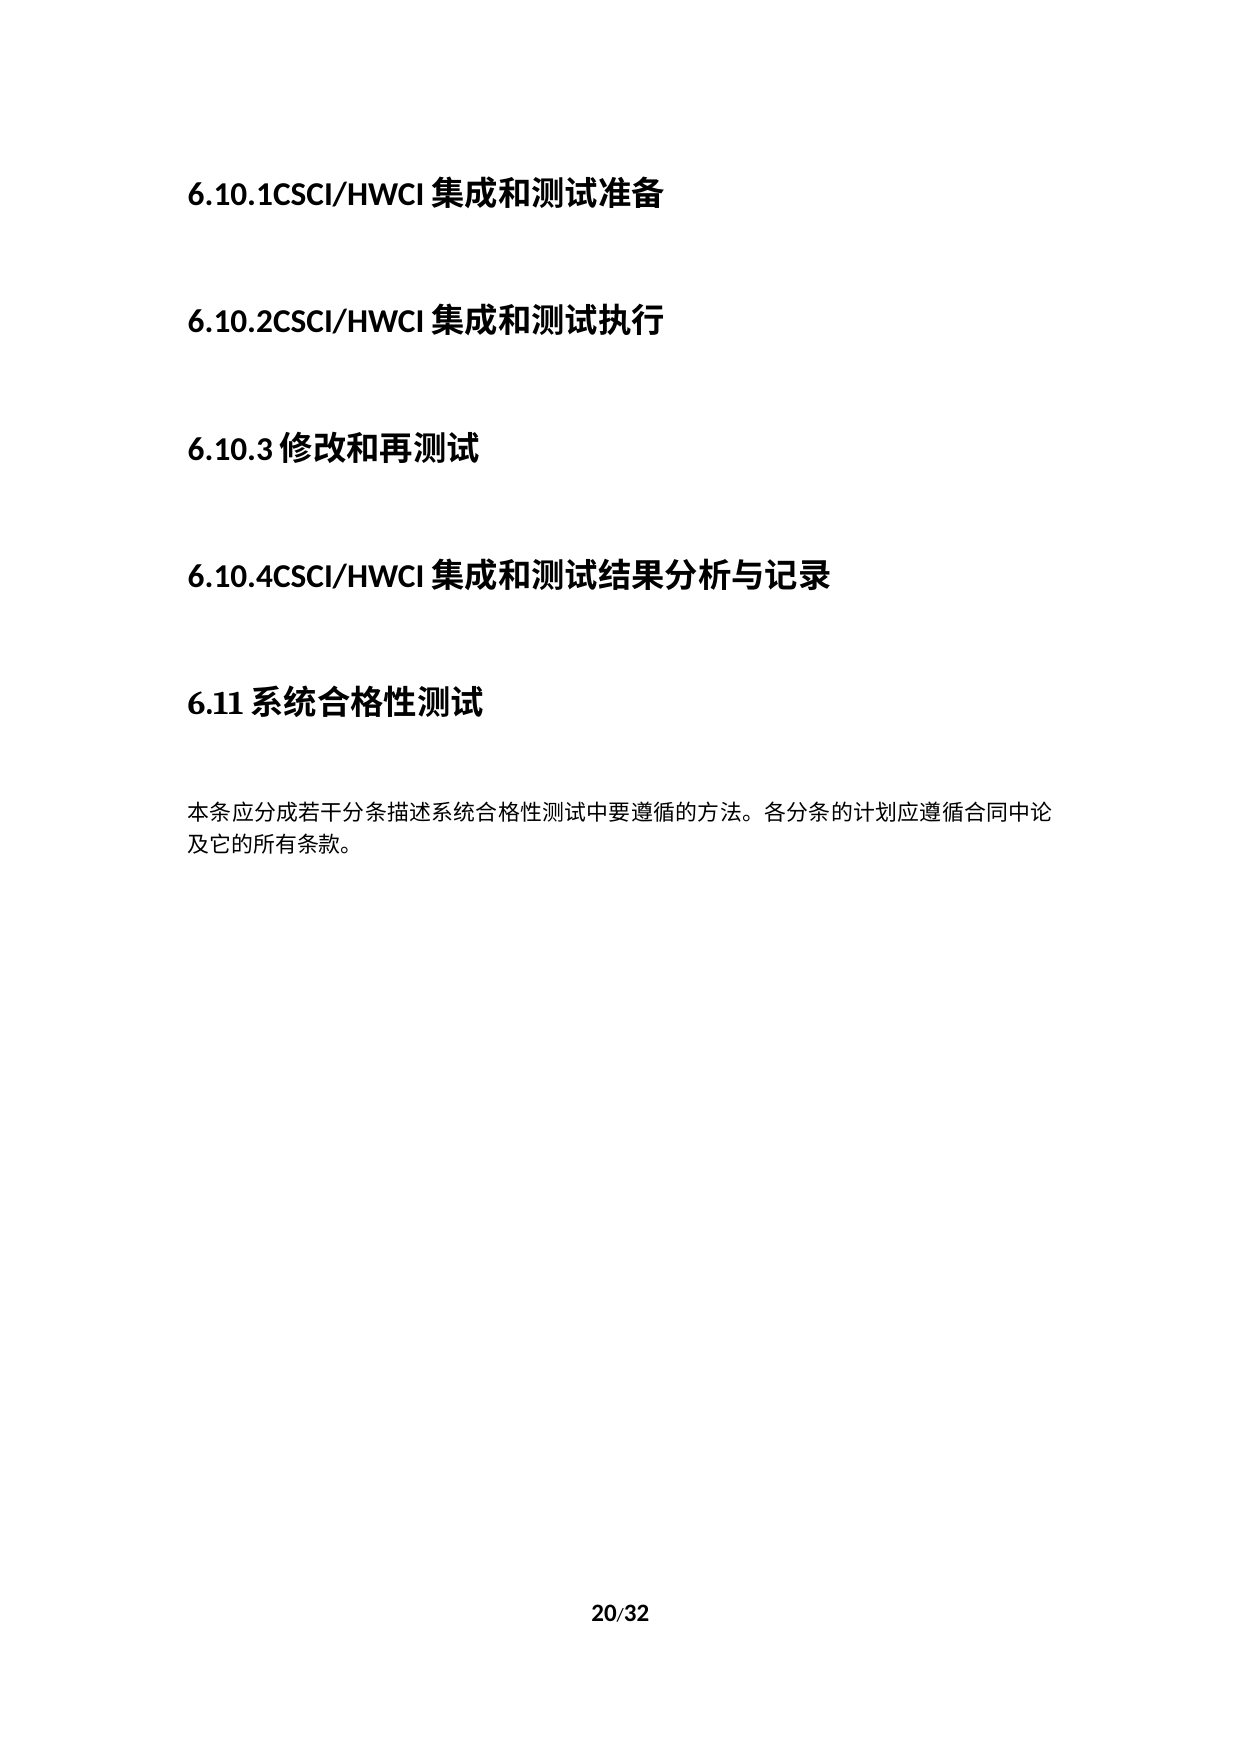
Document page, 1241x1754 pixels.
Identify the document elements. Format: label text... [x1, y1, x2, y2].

subtitle 6.10.3修改和再测试 [187, 413, 1053, 478]
subtitle 6.11系统合格性测试 [187, 667, 1053, 732]
text 本条应分成若干分条描述系统合格性测试中要遵循的方法。各分条的计划应遵循合同中论及它的所有条款。 [187, 794, 1053, 859]
subtitle 6.10.1CSCI/HWCI集成和测试准备 [187, 158, 1053, 223]
subtitle 6.10.4CSCI/HWCI集成和测试结果分析与记录 [187, 540, 1053, 605]
subtitle 6.10.2CSCI/HWCI集成和测试执行 [187, 286, 1053, 351]
